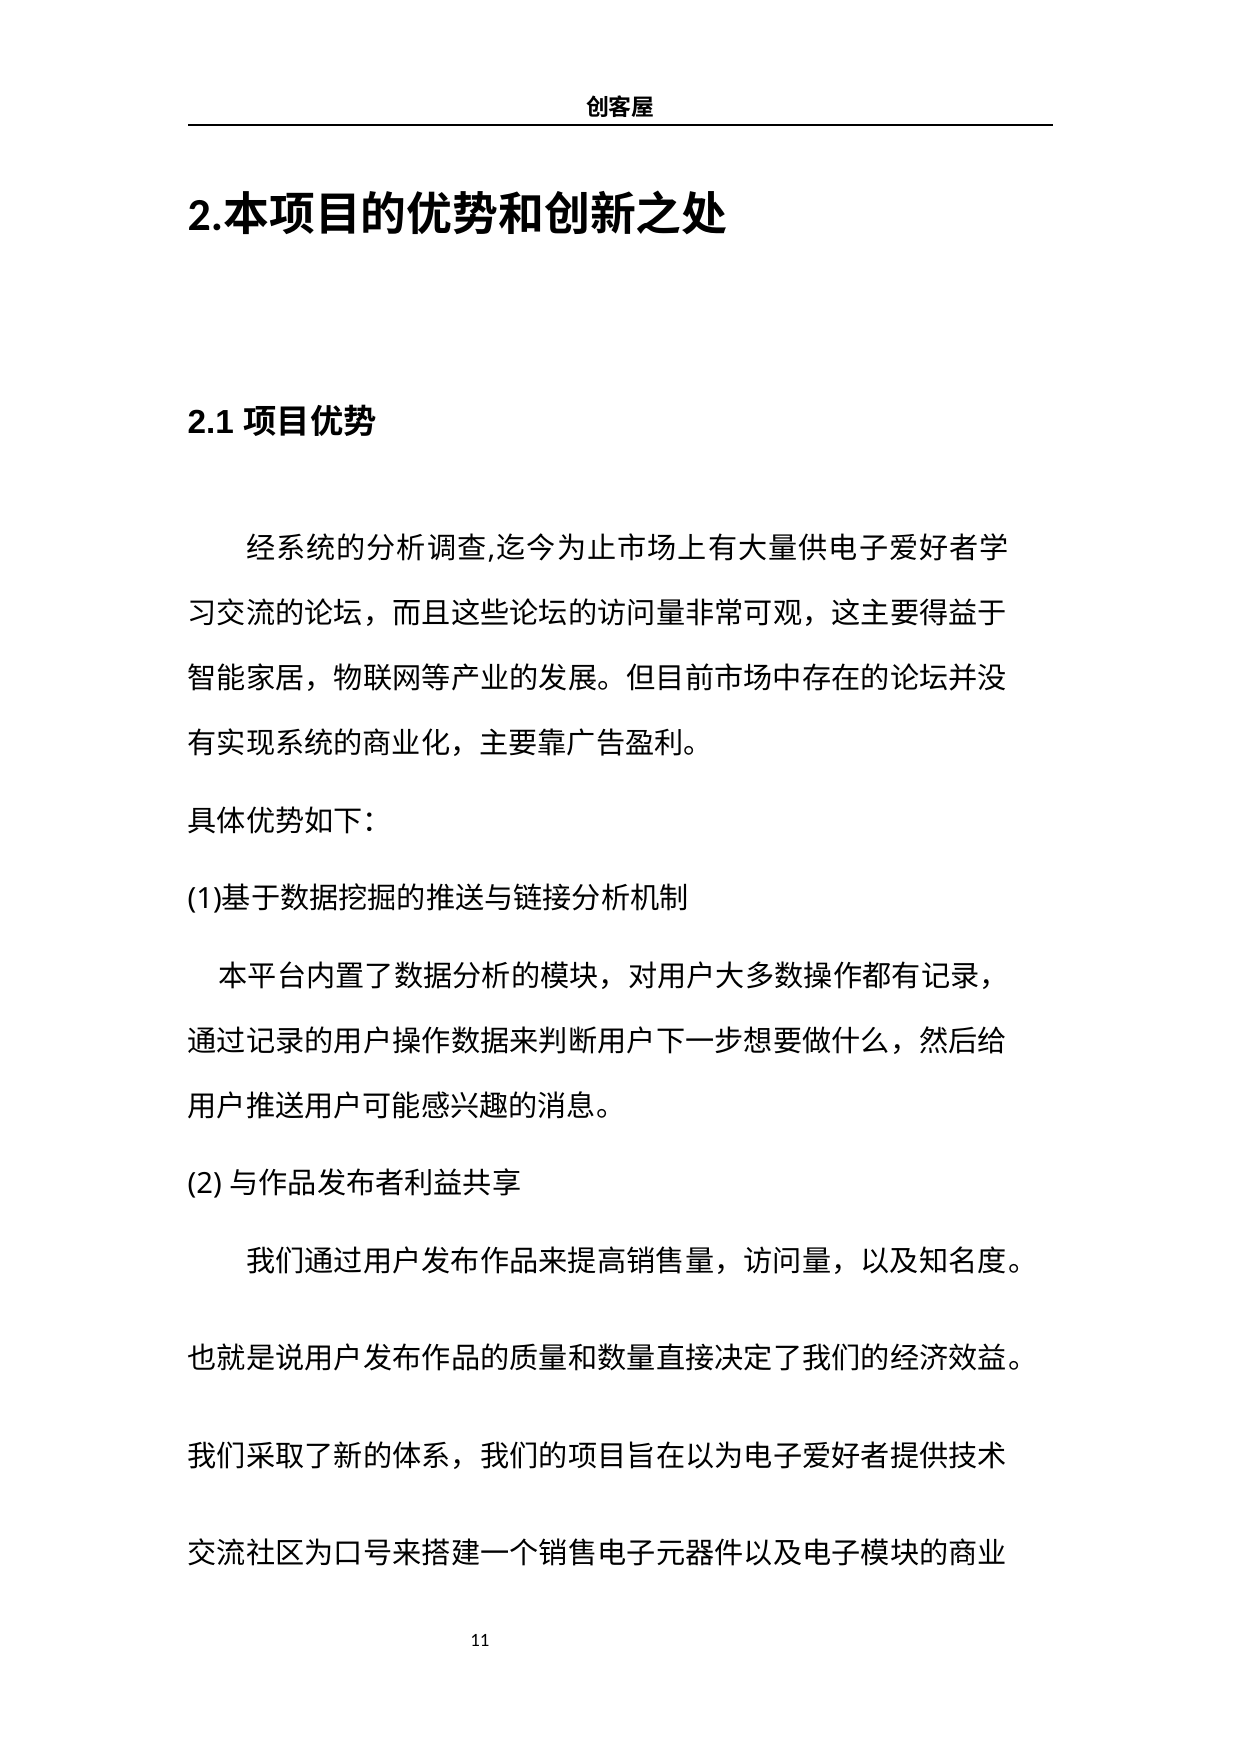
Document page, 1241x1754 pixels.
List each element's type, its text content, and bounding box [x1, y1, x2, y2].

text 经系统的分析调查,迄今为止市场上有大量供电子爱好者学习交流的论坛，而且这些论坛的访问量非常可观，这主要得益于智能家居，物联网等产业的发展。但目前市场中存在的论坛并没有实现系统的商业化，主要靠广告盈利。 [187, 513, 1009, 773]
text (2) 与作品发布者利益共享 [187, 1148, 1009, 1213]
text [187, 1226, 1009, 1583]
subtitle 2.1 项目优势 [187, 387, 1053, 452]
subtitle 2.本项目的优势和创新之处 [187, 162, 1053, 259]
text (1)基于数据挖掘的推送与链接分析机制 [187, 863, 1009, 928]
text 具体优势如下： [187, 786, 1009, 851]
text 本平台内置了数据分析的模块，对用户大多数操作都有记录，通过记录的用户操作数据来判断用户下一步想要做什么，然后给用户推送用户可能感兴趣的消息。 [187, 941, 1009, 1136]
